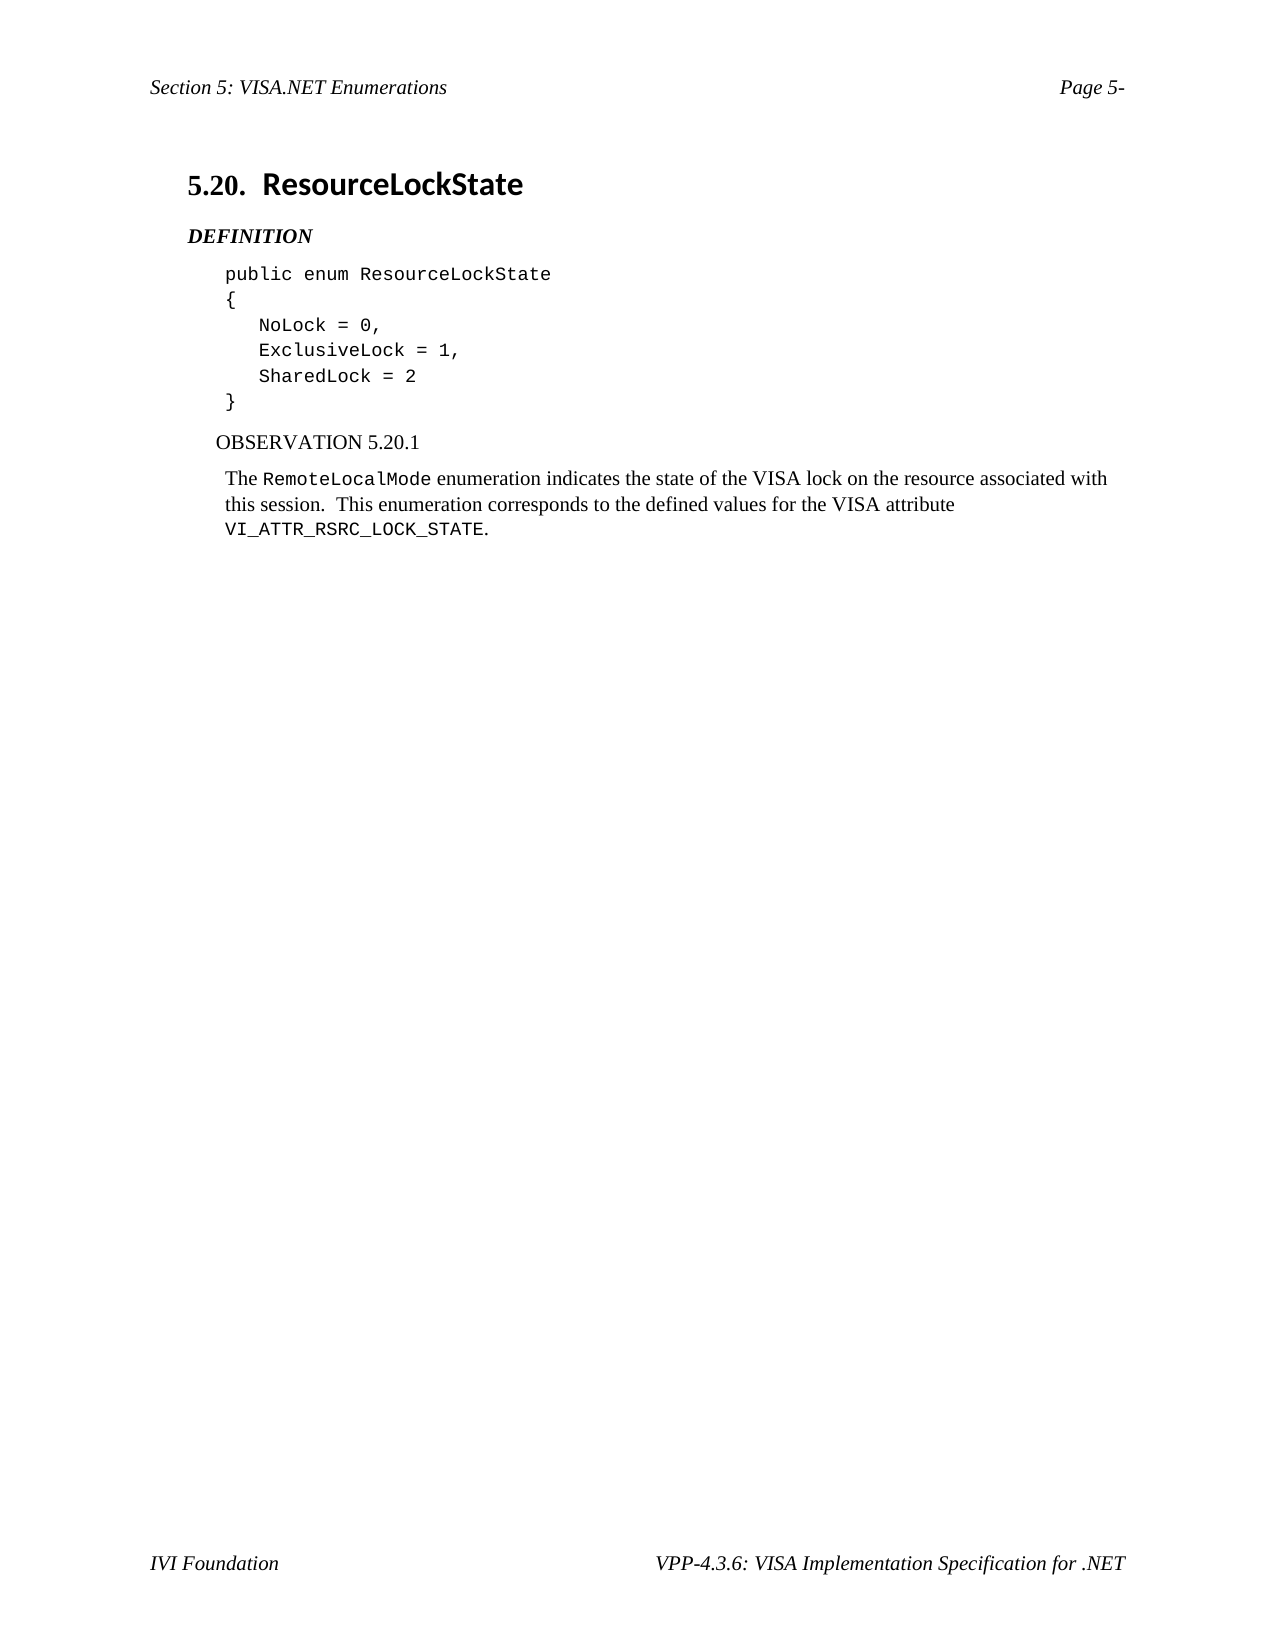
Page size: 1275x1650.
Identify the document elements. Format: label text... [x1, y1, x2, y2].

subtitle Definition [187, 224, 1125, 248]
subtitle ResourceLockState [187, 162, 1125, 203]
text The RemoteLocalMode enumeration indicates the state of the VISA lock on the resource associated with this session. This enumeration corresponds to the defined values for the VISA attribute VI_ATTR_RSRC_LOCK_STATE. [225, 466, 1125, 541]
table_header public enum ResourceLockState { NoLock = 0, ExclusiveLock = 1, SharedLock = 2 } [214, 261, 1136, 417]
